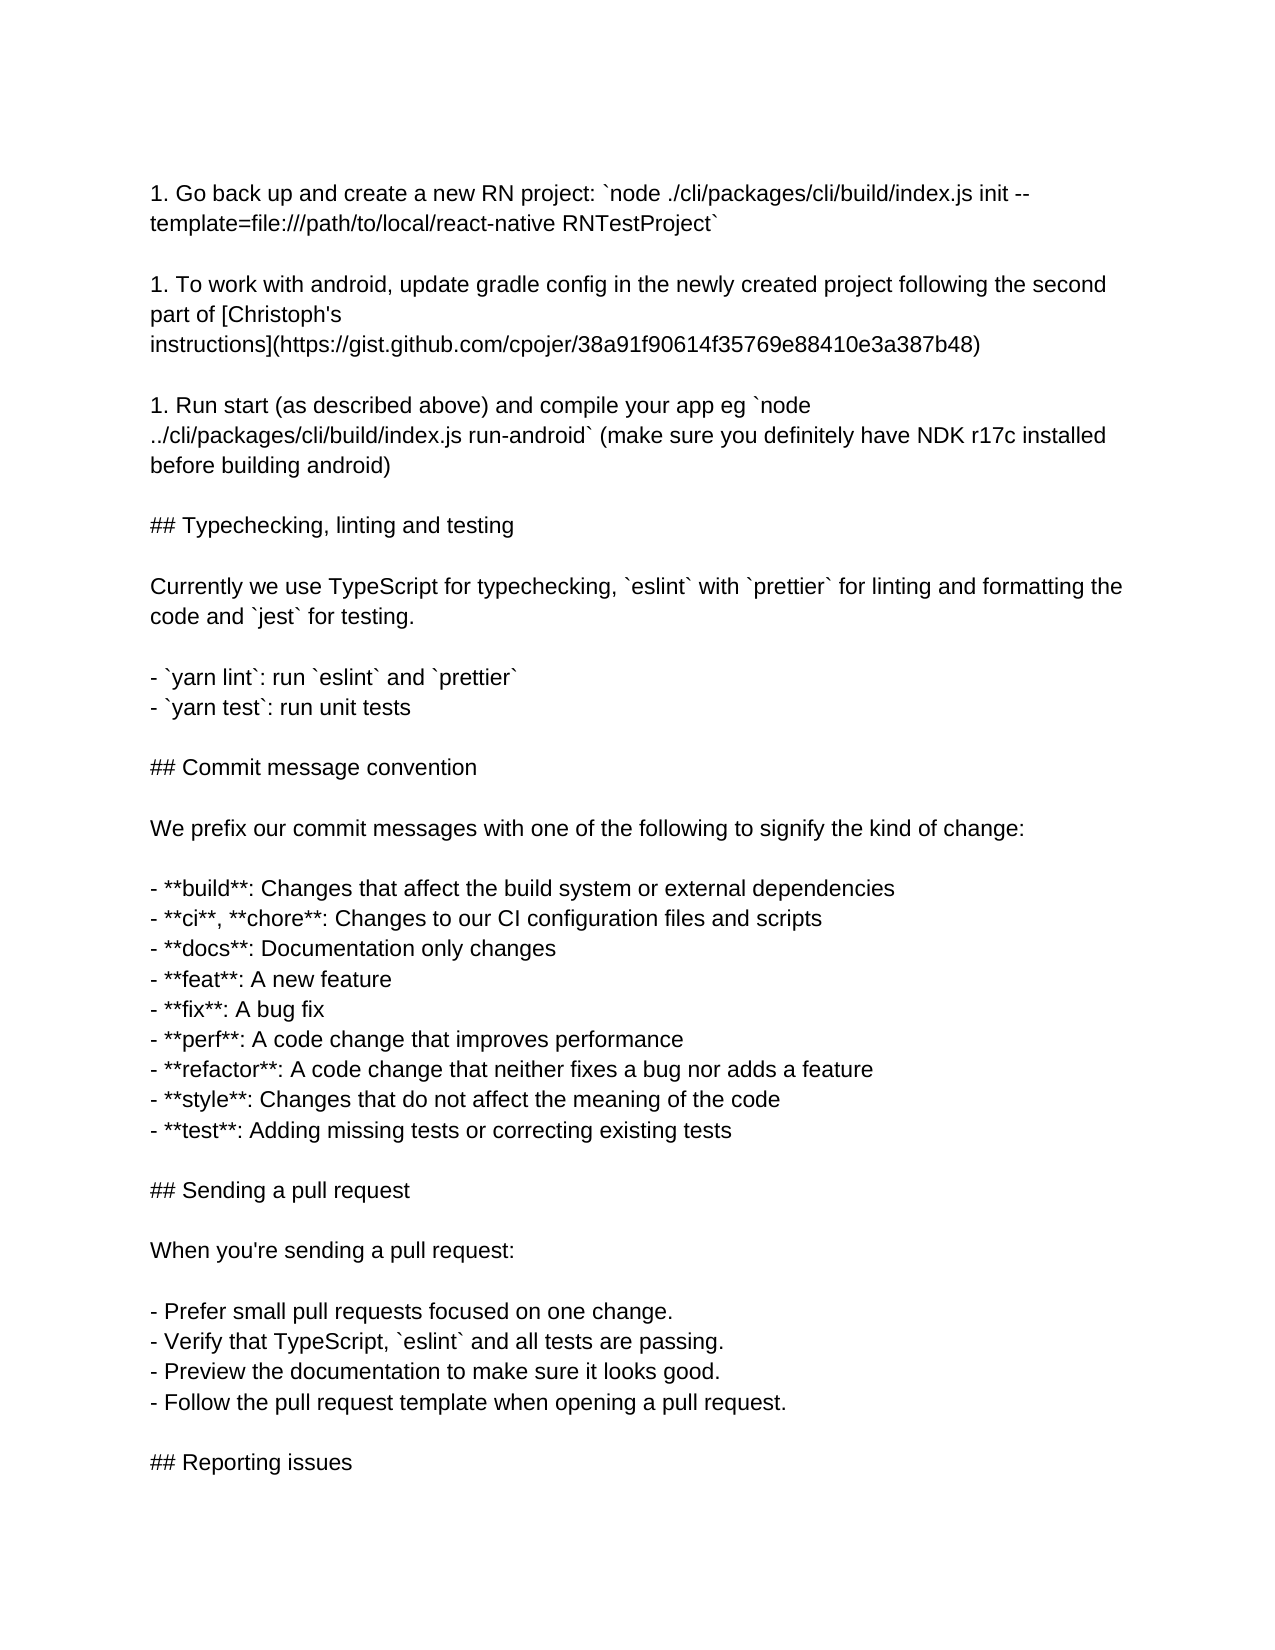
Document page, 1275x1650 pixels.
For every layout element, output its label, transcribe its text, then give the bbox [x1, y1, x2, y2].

text - **perf**: A code change that improves performance [150, 1026, 1125, 1052]
text - Preview the documentation to make sure it looks good. [150, 1358, 1125, 1385]
text - **build**: Changes that affect the build system or external dependencies [150, 875, 1125, 901]
text ## Commit message convention [150, 754, 1125, 781]
text - Verify that TypeScript, `eslint` and all tests are passing. [150, 1328, 1125, 1354]
text - **ci**, **chore**: Changes to our CI configuration files and scripts [150, 905, 1125, 932]
text - `yarn lint`: run `eslint` and `prettier` [150, 663, 1125, 690]
text - **fix**: A bug fix [150, 996, 1125, 1022]
text - **style**: Changes that do not affect the meaning of the code [150, 1086, 1125, 1113]
text - Prefer small pull requests focused on one change. [150, 1298, 1125, 1324]
text - **feat**: A new feature [150, 966, 1125, 992]
text We prefix our commit messages with one of the following to signify the kind of change: [150, 814, 1125, 841]
text 1. Go back up and create a new RN project: `node ./cli/packages/cli/build/index.js init --template=file:///path/to/local/react-native RNTestProject` [150, 180, 1125, 237]
text - `yarn test`: run unit tests [150, 694, 1125, 720]
text 1. To work with android, update gradle config in the newly created project following the second part of [Christoph's instructions](https://gist.github.com/cpojer/38a91f90614f35769e88410e3a387b48) [150, 271, 1125, 358]
text 1. Run start (as described above) and compile your app eg `node ../cli/packages/cli/build/index.js run-android` (make sure you definitely have NDK r17c installed before building android) [150, 392, 1125, 478]
text - Follow the pull request template when opening a pull request. [150, 1388, 1125, 1415]
text - **refactor**: A code change that neither fixes a bug nor adds a feature [150, 1056, 1125, 1083]
text - **test**: Adding missing tests or correcting existing tests [150, 1117, 1125, 1143]
text ## Typechecking, linting and testing [150, 512, 1125, 539]
text Currently we use TypeScript for typechecking, `eslint` with `prettier` for linting and formatting the code and `jest` for testing. [150, 573, 1125, 629]
text When you're sending a pull request: [150, 1237, 1125, 1264]
text - **docs**: Documentation only changes [150, 935, 1125, 962]
text ## Reporting issues [150, 1449, 1125, 1475]
text ## Sending a pull request [150, 1177, 1125, 1203]
